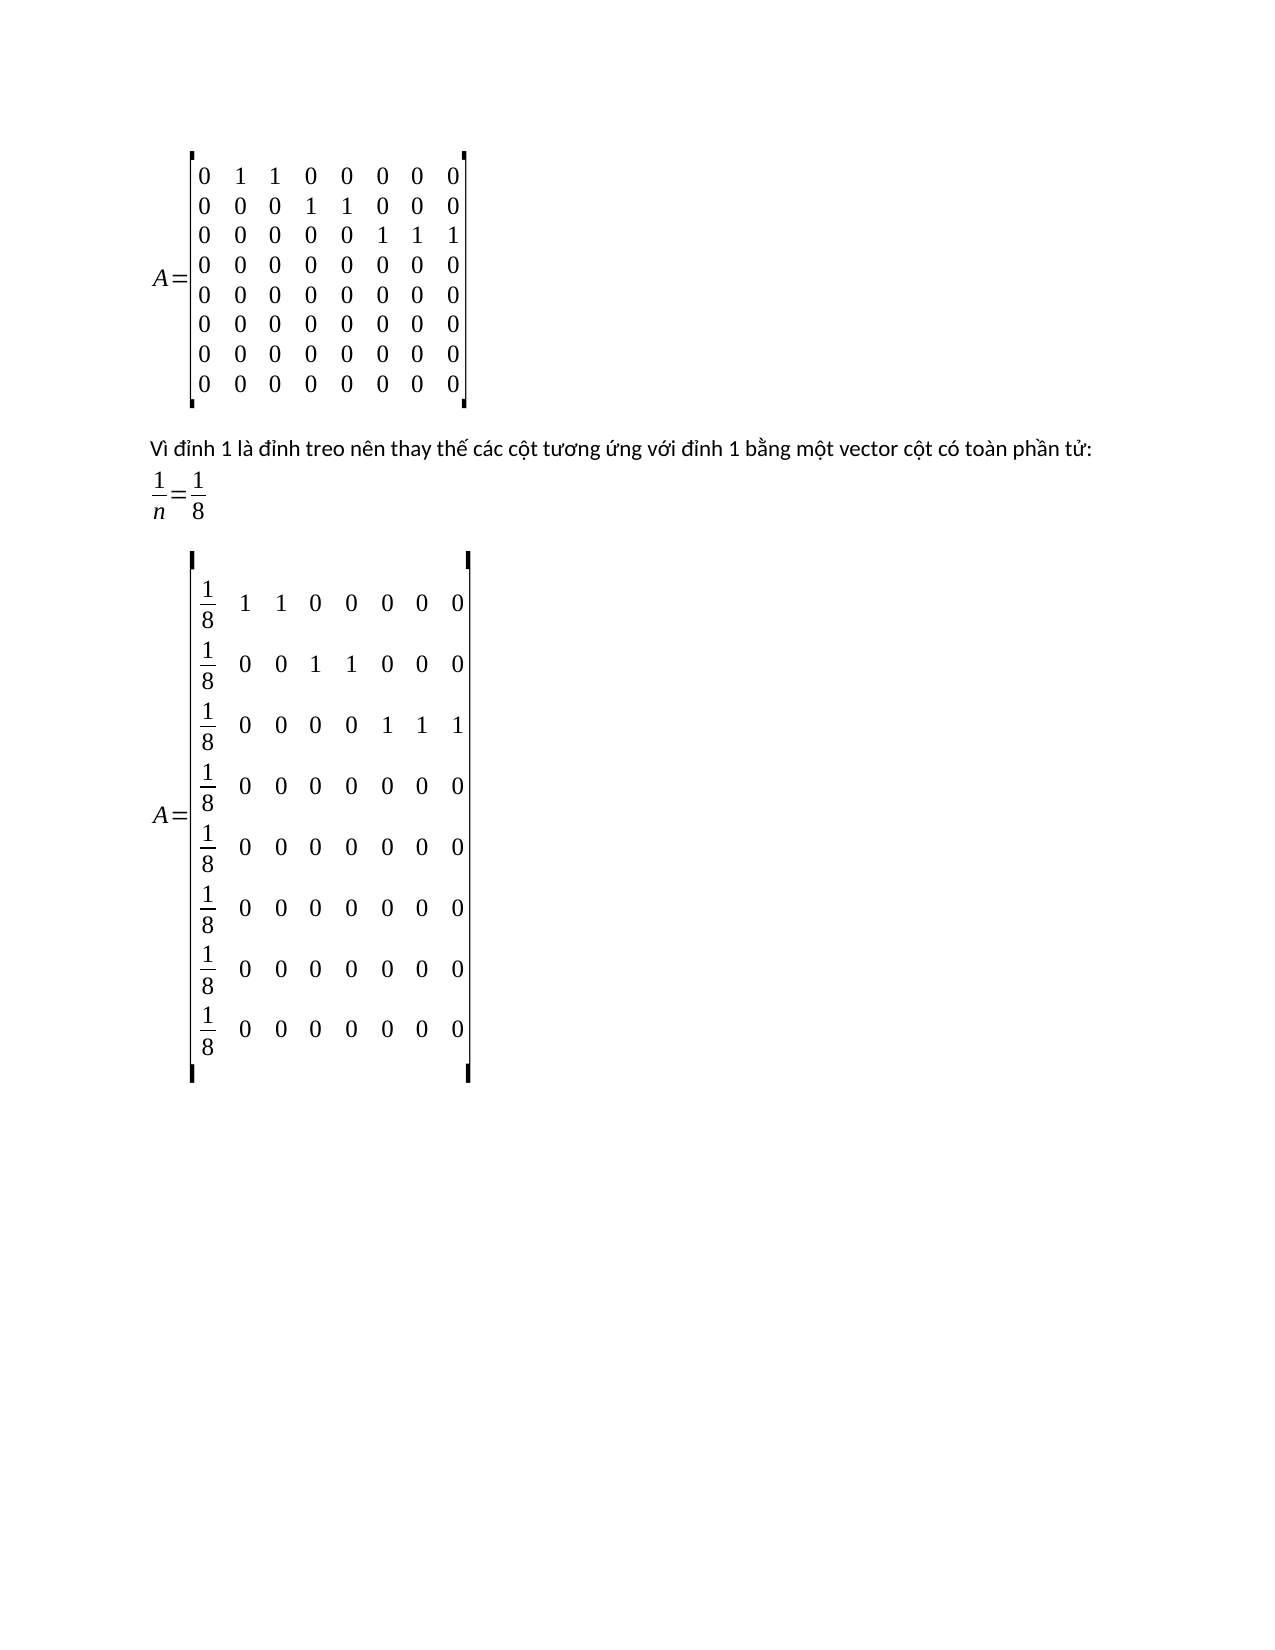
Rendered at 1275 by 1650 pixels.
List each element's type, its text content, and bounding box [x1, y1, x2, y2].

text Vì đỉnh 1 là đỉnh treo nên thay thế các cột tương ứng với đỉnh 1 bằng một vector cột có toàn phần tử: [150, 434, 1125, 526]
